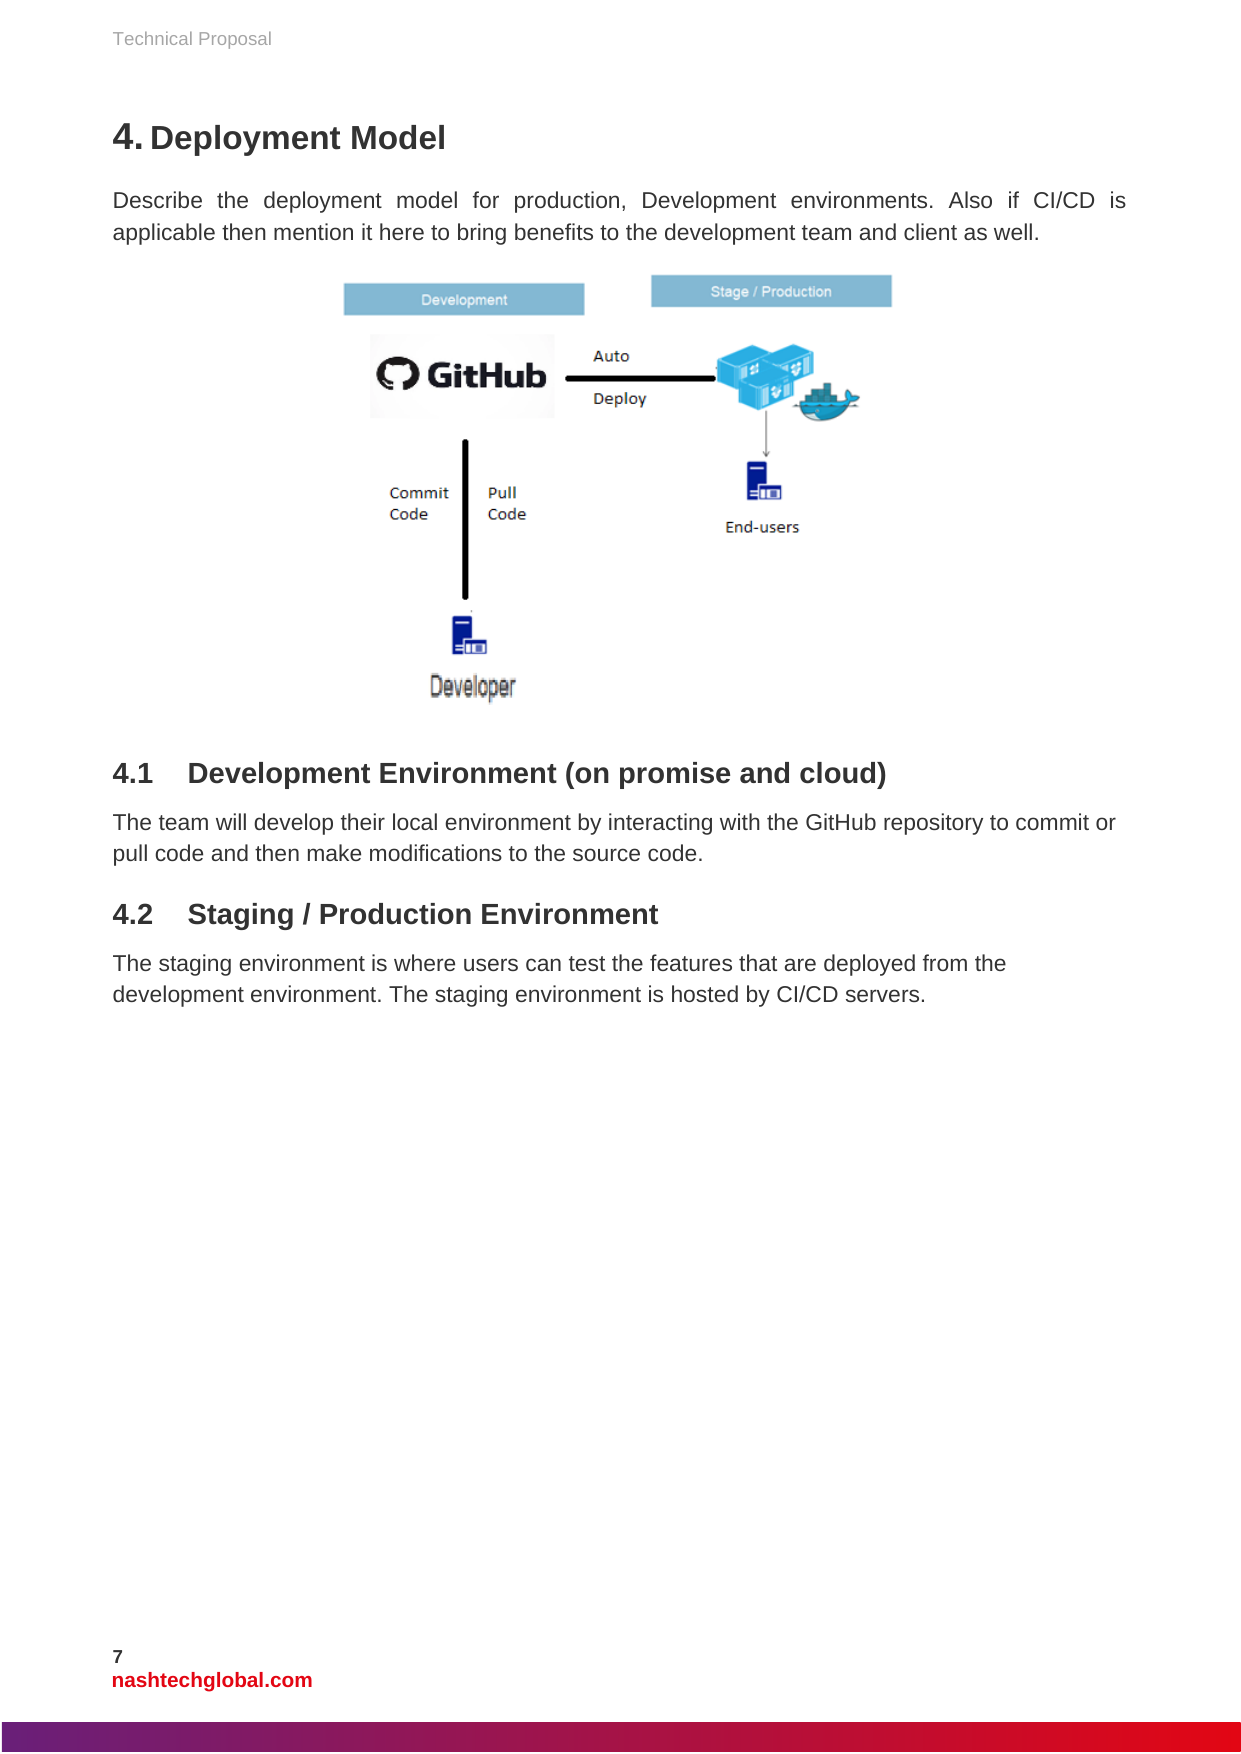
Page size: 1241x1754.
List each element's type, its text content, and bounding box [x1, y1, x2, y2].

text The staging environment is where users can test the features that are deployed from the development environment. The staging environment is hosted by CI/CD servers. [112, 949, 1128, 1007]
text The team will develop their local environment by interacting with the GitHub repository to commit or pull code and then make modifications to the source code. [112, 809, 1128, 867]
subtitle Staging / Production Environment [112, 897, 1128, 930]
text Describe the deployment model for production, Development environments. Also if CI/CD is applicable then mention it here to bring benefits to the development team and client as well. [112, 187, 1128, 245]
picture [323, 253, 917, 719]
subtitle Deployment Model [112, 114, 1128, 158]
